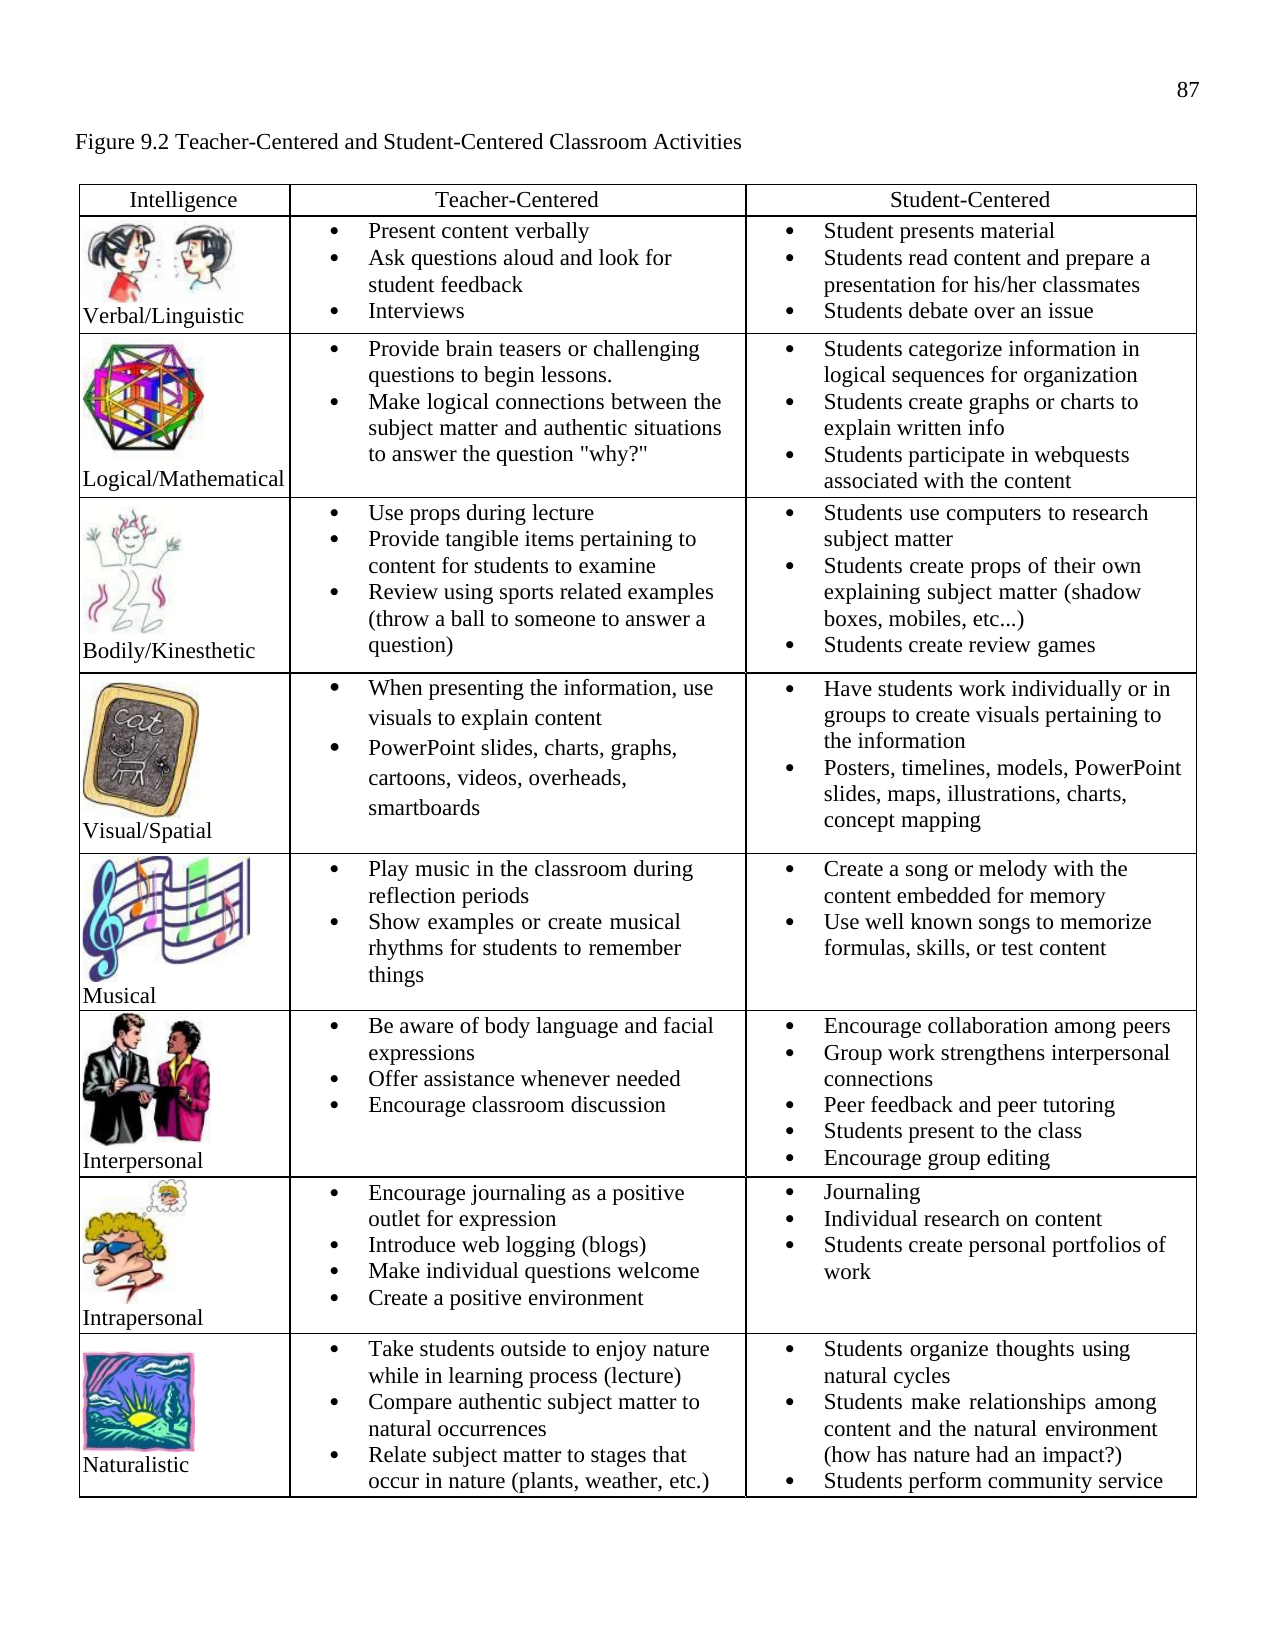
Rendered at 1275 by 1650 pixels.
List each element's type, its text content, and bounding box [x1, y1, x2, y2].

picture [82, 856, 251, 982]
picture [82, 1179, 187, 1304]
table_cell Journaling Individual research on content Students create personal portfolios of work [747, 1178, 1196, 1333]
table_cell Bodily/Kinesthetic [80, 498, 289, 672]
picture [82, 220, 241, 303]
table_cell When presenting the information, use visuals to explain content PowerPoint slides, charts, graphs, cartoons, videos, overheads, smartboards [291, 674, 745, 853]
table_cell Naturalistic [80, 1334, 289, 1496]
text Figure 9.2 Teacher-Centered and Student-Centered Classroom Activities [75, 128, 1223, 155]
table_cell Intrapersonal [80, 1178, 289, 1333]
table_cell Encourage collaboration among peers Group work strengthens interpersonal connections Peer feedback and peer tutoring Students present to the class Encourage group editing [747, 1011, 1196, 1176]
table_cell Verbal/Linguistic [80, 217, 289, 333]
table_cell Play music in the classroom during reflection periods Show examples or create musical rhythms for students to remember things [291, 854, 745, 1010]
picture [82, 1351, 195, 1452]
table_cell Musical [80, 854, 289, 1010]
table_cell Have students work individually or in groups to create visuals pertaining to the information Posters, timelines, models, PowerPoint slides, maps, illustrations, charts, concept mapping [747, 674, 1196, 853]
table_cell Students organize thoughts using natural cycles Students make relationships among content and the natural environment (how has nature had an impact?) Students perform community service [747, 1334, 1196, 1496]
table_header Student-Centered [747, 185, 1196, 215]
table_cell Present content verbally Ask questions aloud and look for student feedback Interviews [291, 217, 745, 333]
picture [82, 682, 200, 818]
table_cell Students use computers to research subject matter Students create props of their own explaining subject matter (shadow boxes, mobiles, etc...) Students create review games [747, 498, 1196, 672]
table_cell Students categorize information in logical sequences for organization Students create graphs or charts to explain written info Students participate in webquests associated with the content [747, 334, 1196, 497]
table_cell Visual/Spatial [80, 674, 289, 853]
table_cell Use props during lecture Provide tangible items pertaining to content for students to examine Review using sports related examples (throw a ball to someone to answer a question) [291, 498, 745, 672]
table_header Teacher-Centered [291, 185, 745, 215]
table_header Intelligence [80, 185, 289, 215]
picture [82, 337, 205, 460]
table_cell Be aware of body language and facial expressions Offer assistance whenever needed Encourage classroom discussion [291, 1011, 745, 1176]
picture [82, 1012, 211, 1147]
table_cell Logical/Mathematical [80, 334, 289, 497]
table_cell Provide brain teasers or challenging questions to begin lessons. Make logical connections between the subject matter and authentic situations to answer the question "why?" [291, 334, 745, 497]
table_cell Take students outside to enjoy nature while in learning process (lecture) Compare authentic subject matter to natural occurrences Relate subject matter to stages that occur in nature (plants, weather, etc.) [291, 1334, 745, 1496]
table_cell Encourage journaling as a positive outlet for expression Introduce web logging (blogs) Make individual questions welcome Create a positive environment [291, 1178, 745, 1333]
table_cell Create a song or melody with the content embedded for memory Use well known songs to memorize formulas, skills, or test content [747, 854, 1196, 1010]
table_cell Student presents material Students read content and prepare a presentation for his/her classmates Students debate over an issue [747, 217, 1196, 333]
picture [82, 506, 183, 636]
table_cell Interpersonal [80, 1011, 289, 1176]
